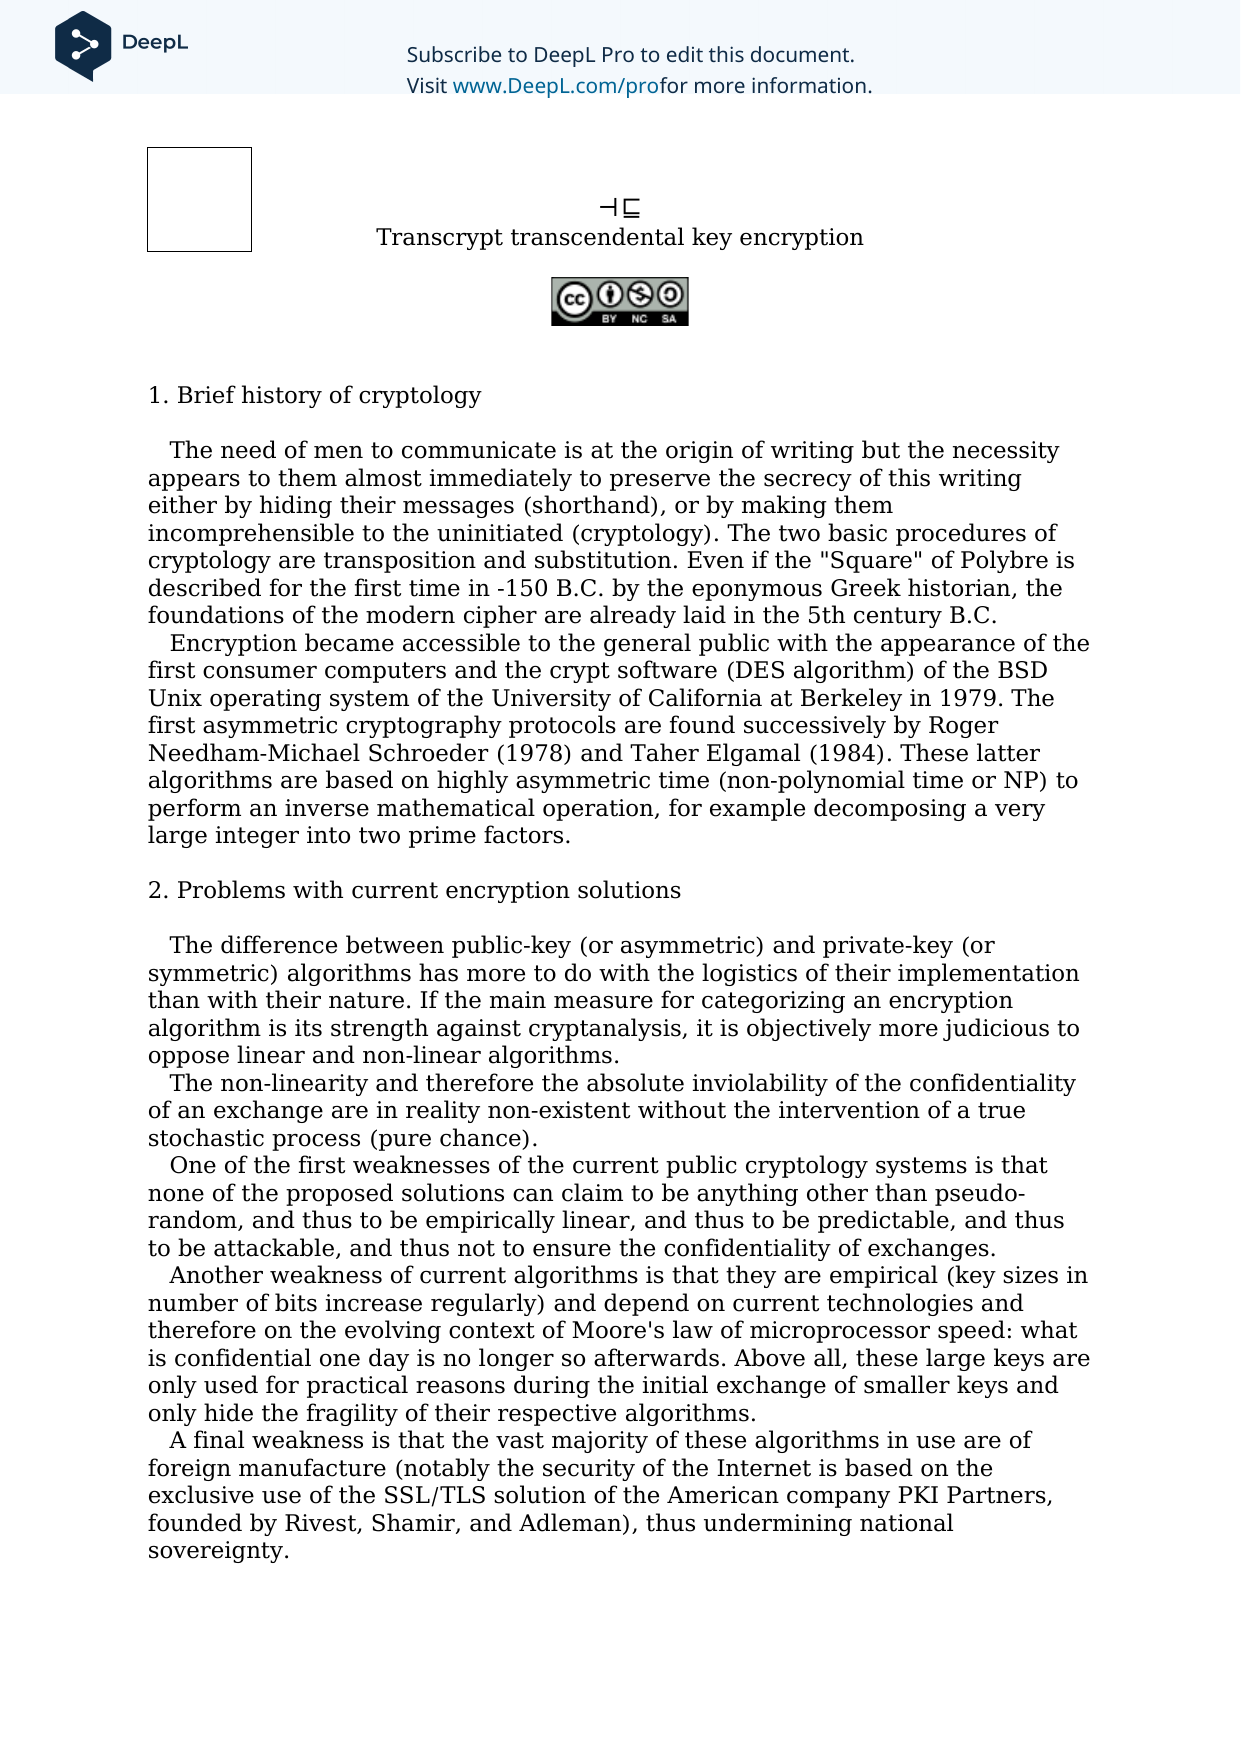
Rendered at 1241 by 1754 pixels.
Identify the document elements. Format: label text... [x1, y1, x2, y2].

text Transcrypt transcendental key encryption [252, 222, 1093, 250]
text 1. Brief history of cryptology [148, 381, 1093, 408]
text One of the first weaknesses of the current public cryptology systems is that none of the proposed solutions can claim to be anything other than pseudo-random, and thus to be empirically linear, and thus to be predictable, and thus to be attackable, and thus not to ensure the confidentiality of exchanges. [148, 1151, 1093, 1261]
text A final weakness is that the vast majority of these algorithms in use are of foreign manufacture (notably the security of the Internet is based on the exclusive use of the SSL/TLS solution of the American company PKI Partners, founded by Rivest, Shamir, and Adleman), thus undermining national sovereignty. [148, 1426, 1093, 1563]
text Encryption became accessible to the general public with the appearance of the first consumer computers and the crypt software (DES algorithm) of the BSD Unix operating system of the University of California at Berkeley in 1979. The first asymmetric cryptography protocols are found successively by Roger Needham-Michael Schroeder (1978) and Taher Elgamal (1984). These latter algorithms are based on highly asymmetric time (non-polynomial time or NP) to perform an inverse mathematical operation, for example decomposing a very large integer into two prime factors. [148, 628, 1093, 848]
text The non-linearity and therefore the absolute inviolability of the confidentiality of an exchange are in reality non-existent without the intervention of a true stochastic process (pure chance). [148, 1068, 1093, 1151]
text The need of men to communicate is at the origin of writing but the necessity appears to them almost immediately to preserve the secrecy of this writing either by hiding their messages (shorthand), or by making them incomprehensible to the uninitiated (cryptology). The two basic procedures of cryptology are transposition and substitution. Even if the "Square" of Polybre is described for the first time in -150 B.C. by the eponymous Greek historian, the foundations of the modern cipher are already laid in the 5th century B.C. [148, 436, 1093, 628]
picture [551, 277, 689, 326]
text 2. Problems with current encryption solutions [148, 876, 1093, 903]
text The difference between public-key (or asymmetric) and private-key (or symmetric) algorithms has more to do with the logistics of their implementation than with their nature. If the main measure for categorizing an encryption algorithm is its strength against cryptanalysis, it is objectively more judicious to oppose linear and non-linear algorithms. [148, 931, 1093, 1068]
text Another weakness of current algorithms is that they are empirical (key sizes in number of bits increase regularly) and depend on current technologies and therefore on the evolving context of Moore's law of microprocessor speed: what is confidential one day is no longer so afterwards. Above all, these large keys are only used for practical reasons during the initial exchange of smaller keys and only hide the fragility of their respective algorithms. [148, 1261, 1093, 1426]
